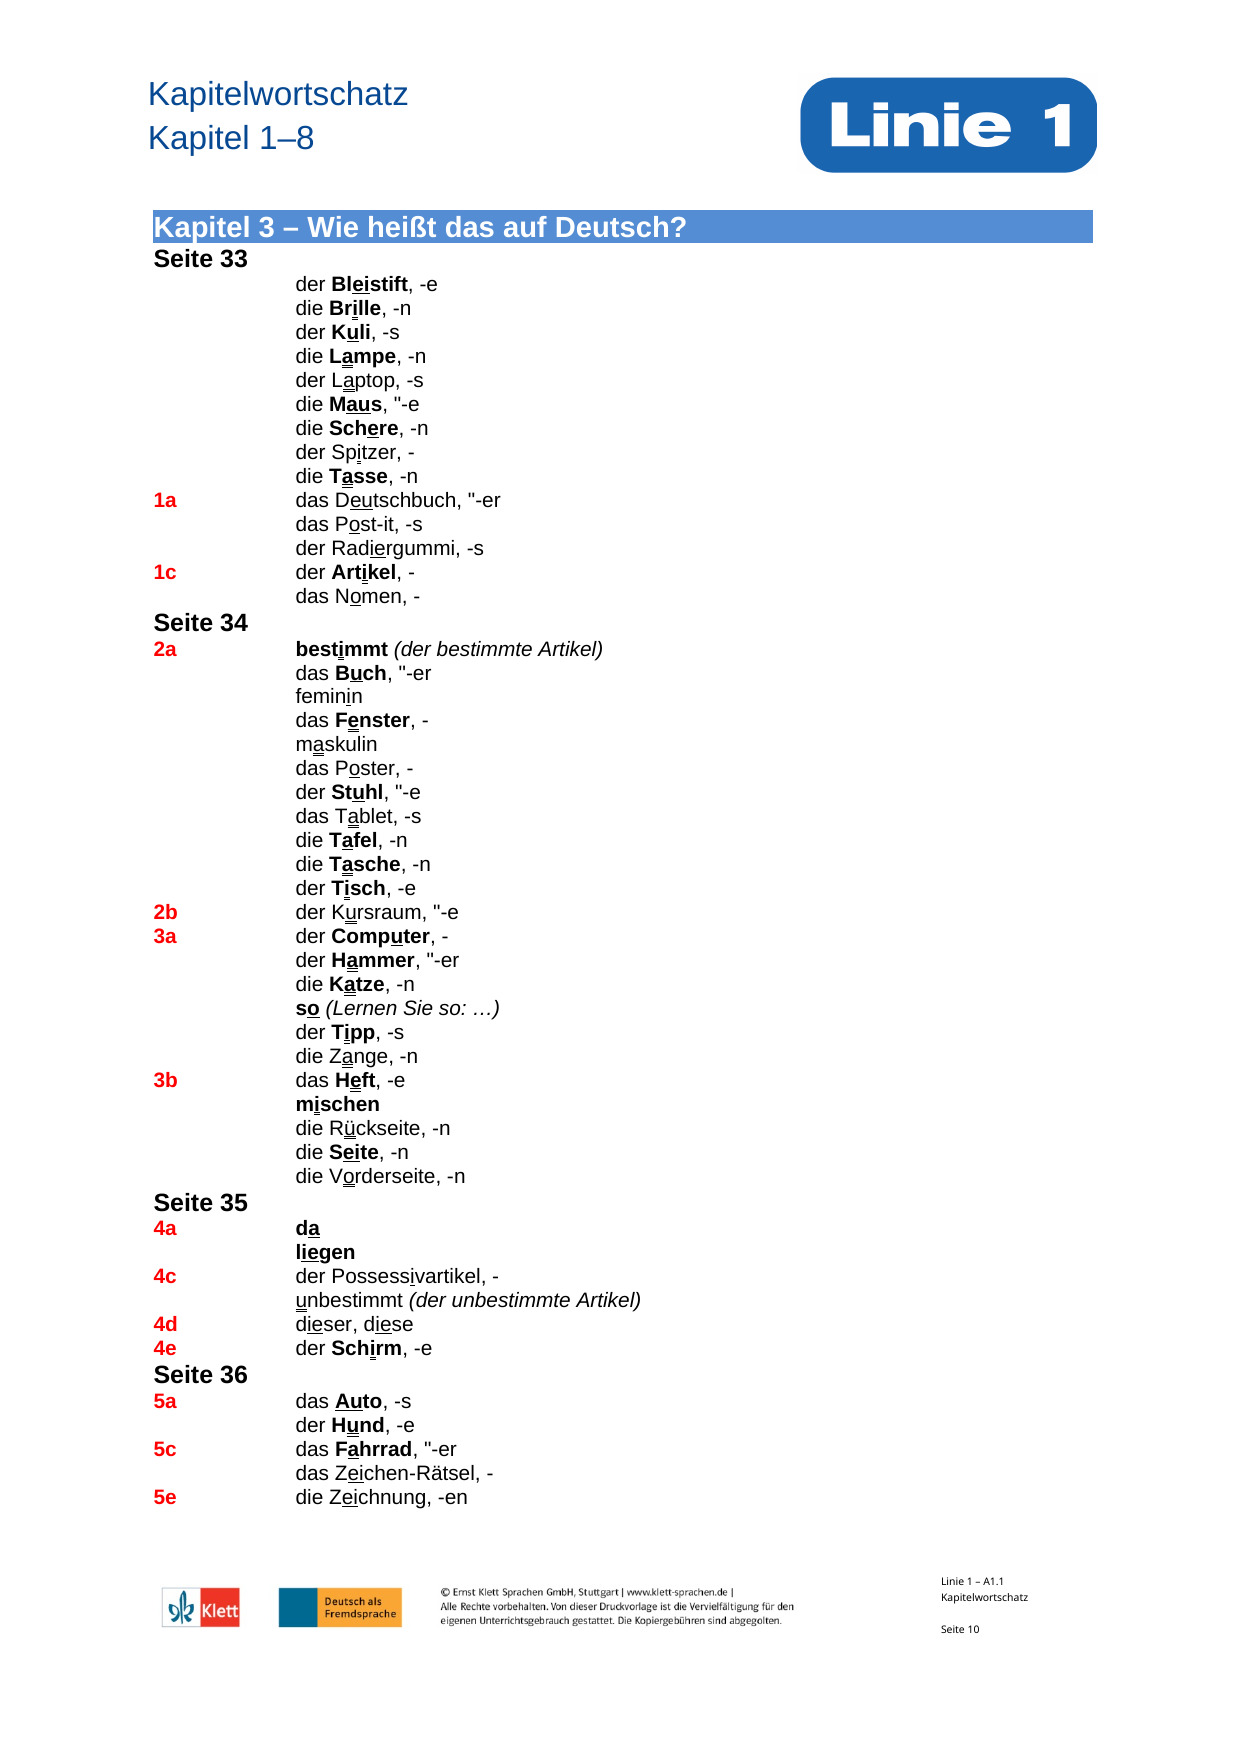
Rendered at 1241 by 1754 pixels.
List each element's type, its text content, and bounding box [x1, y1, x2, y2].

text Seite 35 [153, 1187, 1093, 1216]
text das Buch, "-er [153, 660, 1093, 684]
text das Zeichen-Rätsel, - [153, 1461, 1093, 1484]
text 5c das Fahrrad, "-er [153, 1437, 1093, 1461]
text maskulin [153, 732, 1093, 756]
text der Laptop, -s [153, 368, 1093, 392]
text der Spitzer, - [153, 440, 1093, 464]
text unbestimmt (der unbestimmte Artikel) [153, 1288, 1093, 1312]
text die Zange, -n [153, 1044, 1093, 1068]
text 4e der Schirm, -e [153, 1336, 1093, 1360]
text das Tablet, -s [153, 804, 1093, 828]
text die Brille, -n [153, 296, 1093, 320]
picture [148, 1573, 815, 1643]
text der Tipp, -s [153, 1020, 1093, 1044]
text Seite 36 [153, 1360, 1093, 1389]
text 5e die Zeichnung, -en [153, 1484, 1093, 1508]
text die Vorderseite, -n [153, 1163, 1093, 1187]
text 3b das Heft, -e [153, 1068, 1093, 1092]
text die Tasse, -n [153, 464, 1093, 488]
text der Kuli, -s [153, 320, 1093, 344]
text Seite 34 [153, 608, 1093, 636]
text mischen [153, 1092, 1093, 1116]
text liegen [153, 1240, 1093, 1264]
text 5a das Auto, -s [153, 1389, 1093, 1413]
text die Rückseite, -n [153, 1116, 1093, 1139]
text die Katze, -n [153, 972, 1093, 996]
text der Hammer, "-er [153, 948, 1093, 972]
text der Stuhl, "-e [153, 780, 1093, 804]
text 2a bestimmt (der bestimmte Artikel) [153, 636, 1093, 660]
text feminin [153, 684, 1093, 708]
text das Nomen, - [153, 584, 1093, 608]
text die Maus, "-e [153, 392, 1093, 416]
text der Tisch, -e [153, 876, 1093, 900]
text 4d dieser, diese [153, 1312, 1093, 1336]
text die Seite, -n [153, 1139, 1093, 1163]
text 1c der Artikel, - [153, 560, 1093, 584]
text so (Lernen Sie so: …) [153, 996, 1093, 1020]
text 1a das Deutschbuch, "-er [153, 488, 1093, 512]
text die Lampe, -n [153, 344, 1093, 368]
text 4c der Possessivartikel, - [153, 1264, 1093, 1288]
text der Hund, -e [153, 1413, 1093, 1437]
text die Schere, -n [153, 416, 1093, 440]
text Seite 33 [153, 243, 1093, 272]
text 4a da [153, 1216, 1093, 1240]
text das Fenster, - [153, 708, 1093, 732]
text der Bleistift, -e [153, 272, 1093, 296]
text das Post-it, -s [153, 512, 1093, 536]
text der Radiergummi, -s [153, 536, 1093, 560]
text das Poster, - [153, 756, 1093, 780]
text 3a der Computer, - [153, 924, 1093, 948]
text die Tasche, -n [153, 852, 1093, 876]
text Kapitel 3 – Wie heißt das auf Deutsch? [153, 210, 1093, 243]
text 2b der Kursraum, "-e [153, 900, 1093, 924]
text die Tafel, -n [153, 828, 1093, 852]
